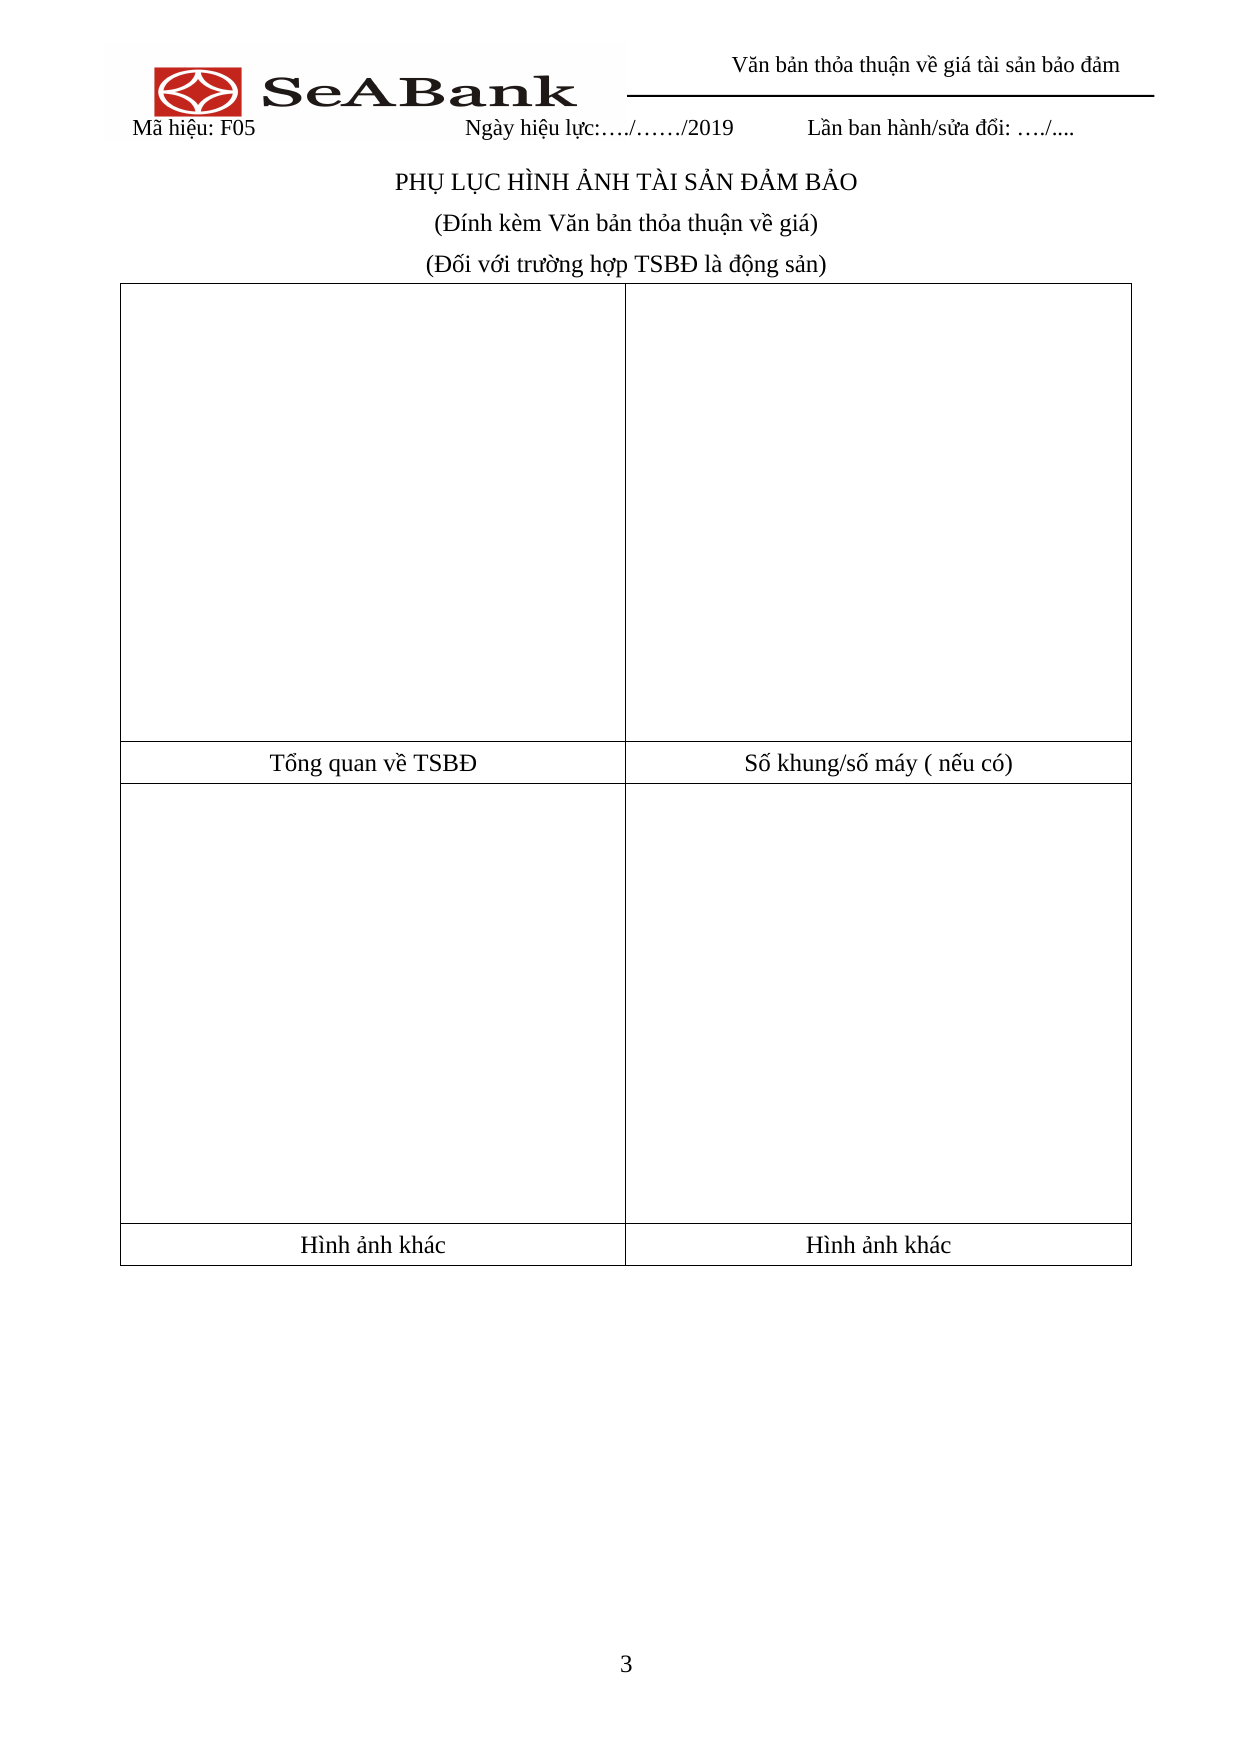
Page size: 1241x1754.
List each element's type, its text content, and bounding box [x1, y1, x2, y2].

table_cell [121, 784, 625, 1223]
table_header [626, 284, 1131, 741]
picture [104, 43, 627, 141]
table_cell Hình ảnh khác [121, 1224, 625, 1265]
table_cell Số khung/số máy ( nếu có) [626, 742, 1131, 782]
text (Đính kèm Văn bản thỏa thuận về giá) [132, 208, 1120, 237]
table_cell Hình ảnh khác [626, 1224, 1131, 1265]
table_header [121, 284, 625, 741]
text PHỤ LỤC HÌNH ẢNH TÀI SẢN ĐẢM BẢO [132, 167, 1120, 196]
table_cell Tổng quan về TSBĐ [121, 742, 625, 782]
text (Đối với trường hợp TSBĐ là động sản) [132, 249, 1120, 277]
table_cell [626, 784, 1131, 1223]
